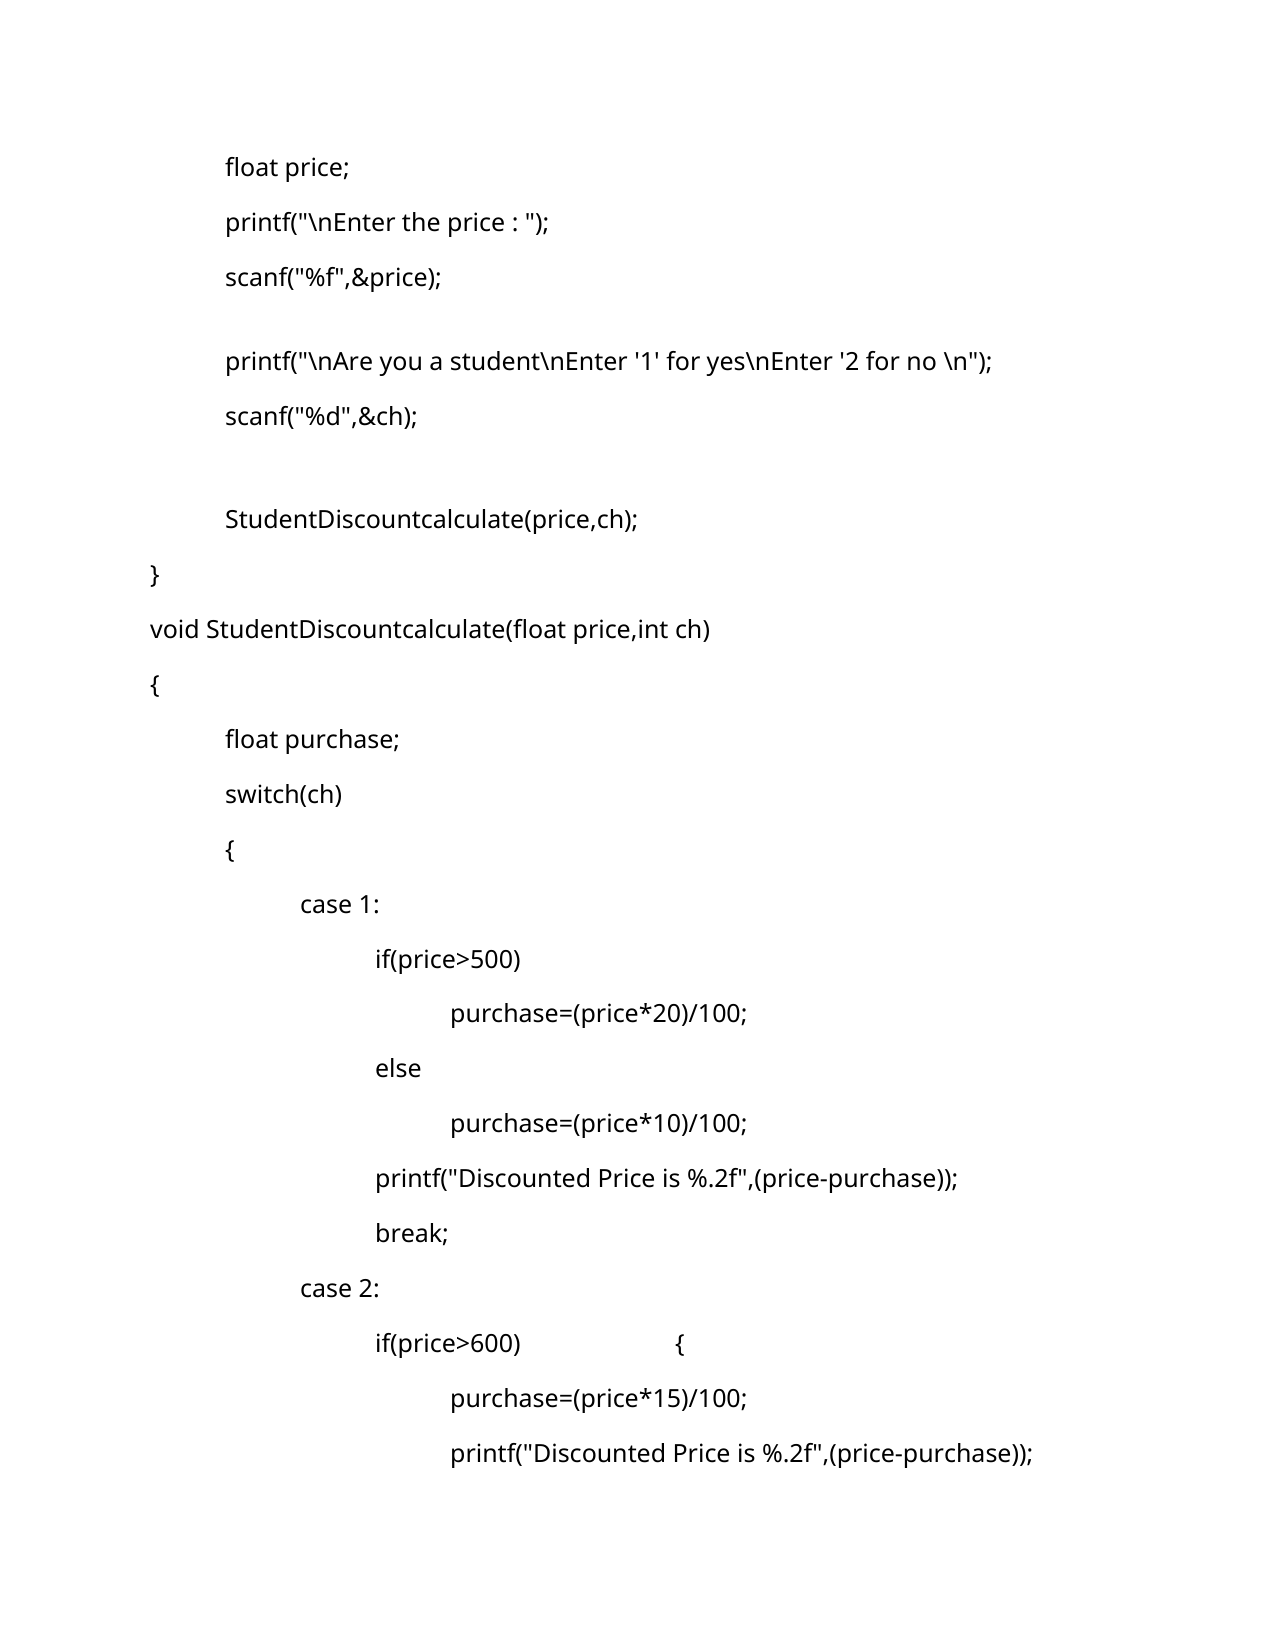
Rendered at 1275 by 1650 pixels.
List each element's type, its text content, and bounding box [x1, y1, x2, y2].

text purchase=(price*10)/100; [150, 1106, 1125, 1140]
text void StudentDiscountcalculate(float price,int ch) [150, 612, 1125, 646]
text printf("\nAre you a student\nEnter '1' for yes\nEnter '2 for no \n"); [150, 343, 1125, 377]
text float purchase; [150, 722, 1125, 756]
text if(price>600) { [150, 1326, 1125, 1359]
text if(price>500) [150, 941, 1125, 975]
text else [150, 1051, 1125, 1085]
text switch(ch) [150, 777, 1125, 811]
text purchase=(price*15)/100; [150, 1380, 1125, 1414]
text printf("Discounted Price is %.2f",(price-purchase)); [150, 1435, 1125, 1469]
text scanf("%d",&ch); [150, 398, 1125, 432]
text purchase=(price*20)/100; [150, 996, 1125, 1030]
text break; [150, 1216, 1125, 1250]
text scanf("%f",&price); [150, 260, 1125, 294]
text } [150, 557, 1125, 591]
text case 1: [150, 886, 1125, 920]
text case 2: [150, 1271, 1125, 1305]
text { [150, 831, 1125, 866]
text float price; [150, 150, 1125, 184]
text printf("\nEnter the price : "); [150, 205, 1125, 239]
text StudentDiscountcalculate(price,ch); [150, 502, 1125, 536]
text { [150, 667, 1125, 701]
text printf("Discounted Price is %.2f",(price-purchase)); [150, 1161, 1125, 1195]
